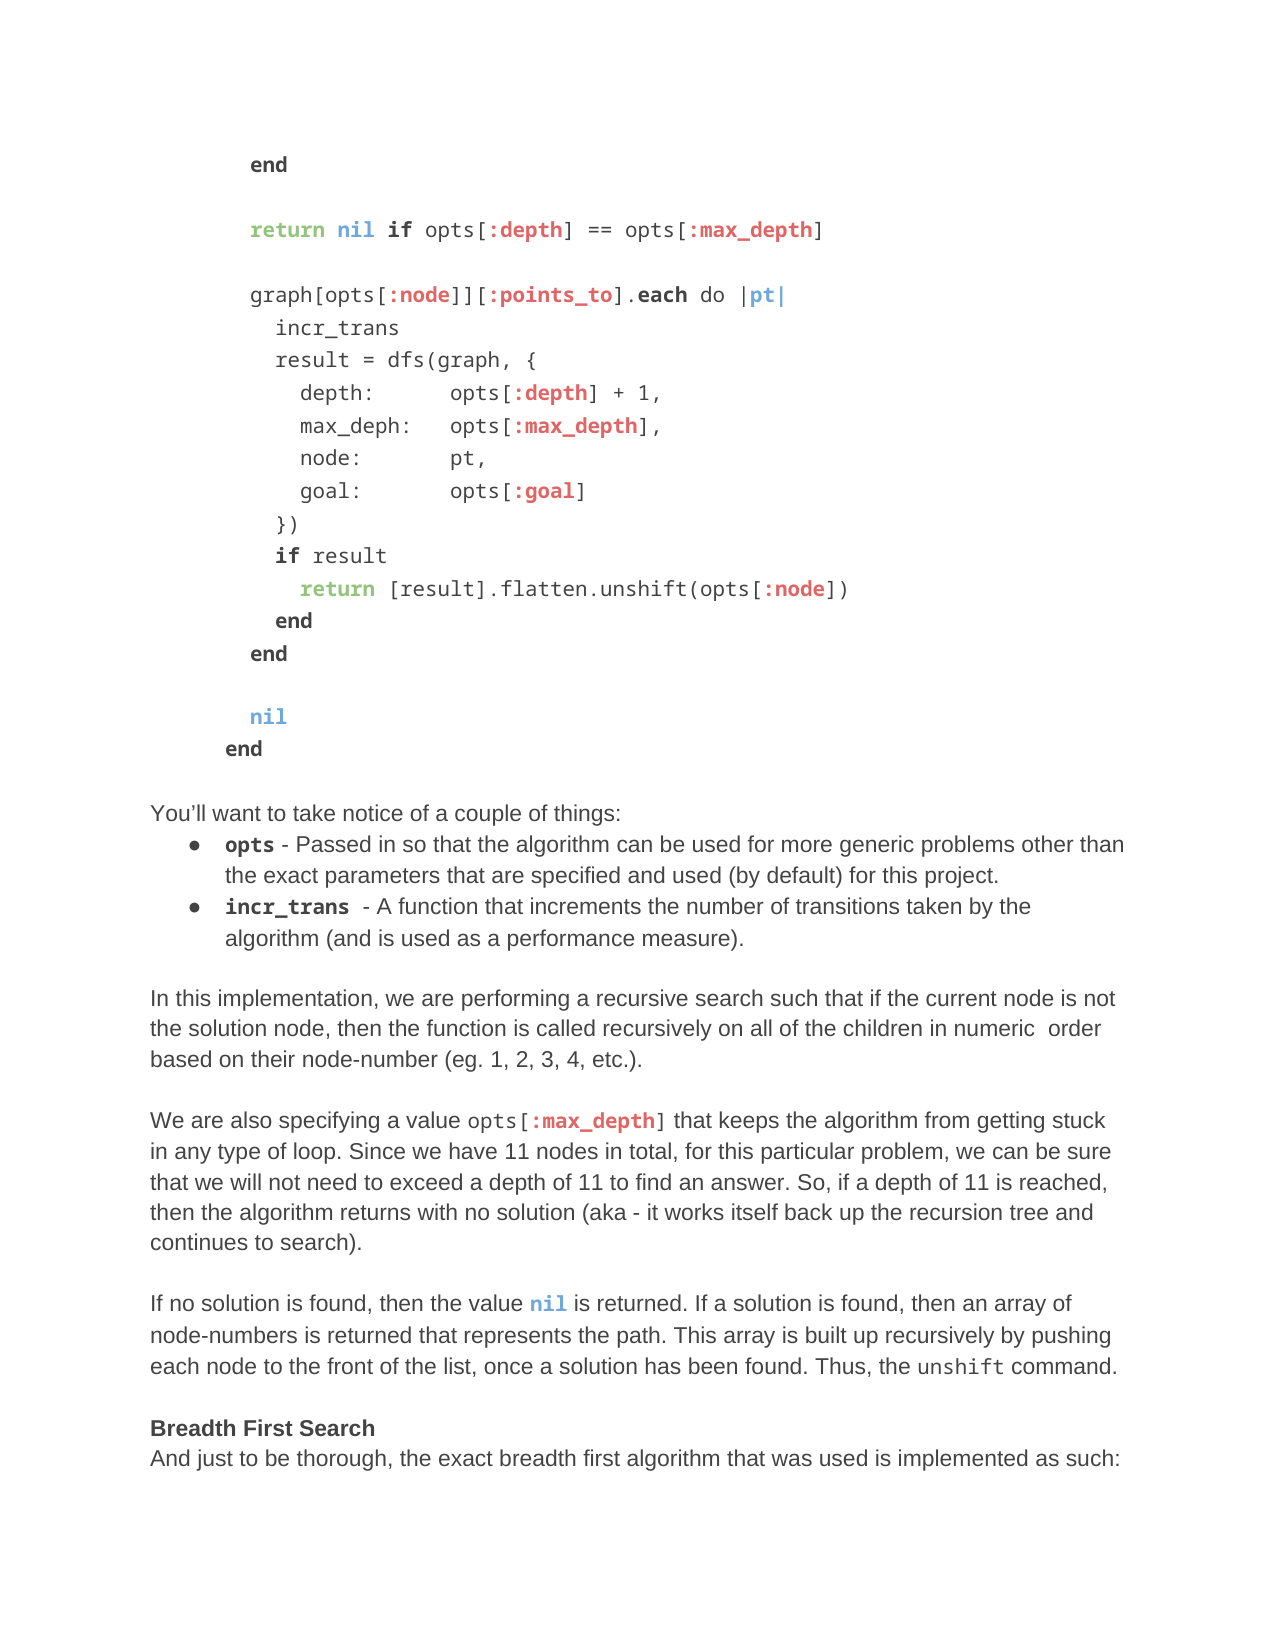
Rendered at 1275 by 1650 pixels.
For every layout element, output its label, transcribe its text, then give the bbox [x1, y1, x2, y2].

list We are also specifying a value opts[:max_depth] that keeps the algorithm from getting stuck in any type of loop. Since we have 11 nodes in total, for this particular problem, we can be sure that we will not need to exceed a depth of 11 to find an answer. So, if a depth of 11 is reached, then the algorithm returns with no solution (aka - it works itself back up the recursion tree and continues to search). [150, 1106, 1125, 1255]
list nil end [225, 702, 1125, 763]
list If no solution is found, then the value nil is returned. If a solution is found, then an array of node-numbers is returned that represents the path. This array is built up recursively by pushing each node to the front of the list, once a solution has been found. Thus, the unshift command. [150, 1289, 1125, 1381]
list opts - Passed in so that the algorithm can be used for more generic problems other than the exact parameters that are specified and used (by default) for this project. [187, 830, 1125, 888]
list You’ll want to take notice of a couple of things: [150, 800, 1125, 826]
list In this implementation, we are performing a recursive search such that if the current node is not the solution node, then the function is called recursively on all of the children in numeric order based on their node-number (eg. 1, 2, 3, 4, etc.). [150, 985, 1125, 1072]
list Breadth First Search [150, 1415, 1125, 1441]
list incr_trans - A function that increments the number of transitions taken by the algorithm (and is used as a performance measure). [187, 892, 1125, 951]
list And just to be thorough, the exact breadth first algorithm that was used is implemented as such: [150, 1445, 1125, 1471]
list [225, 150, 1125, 667]
